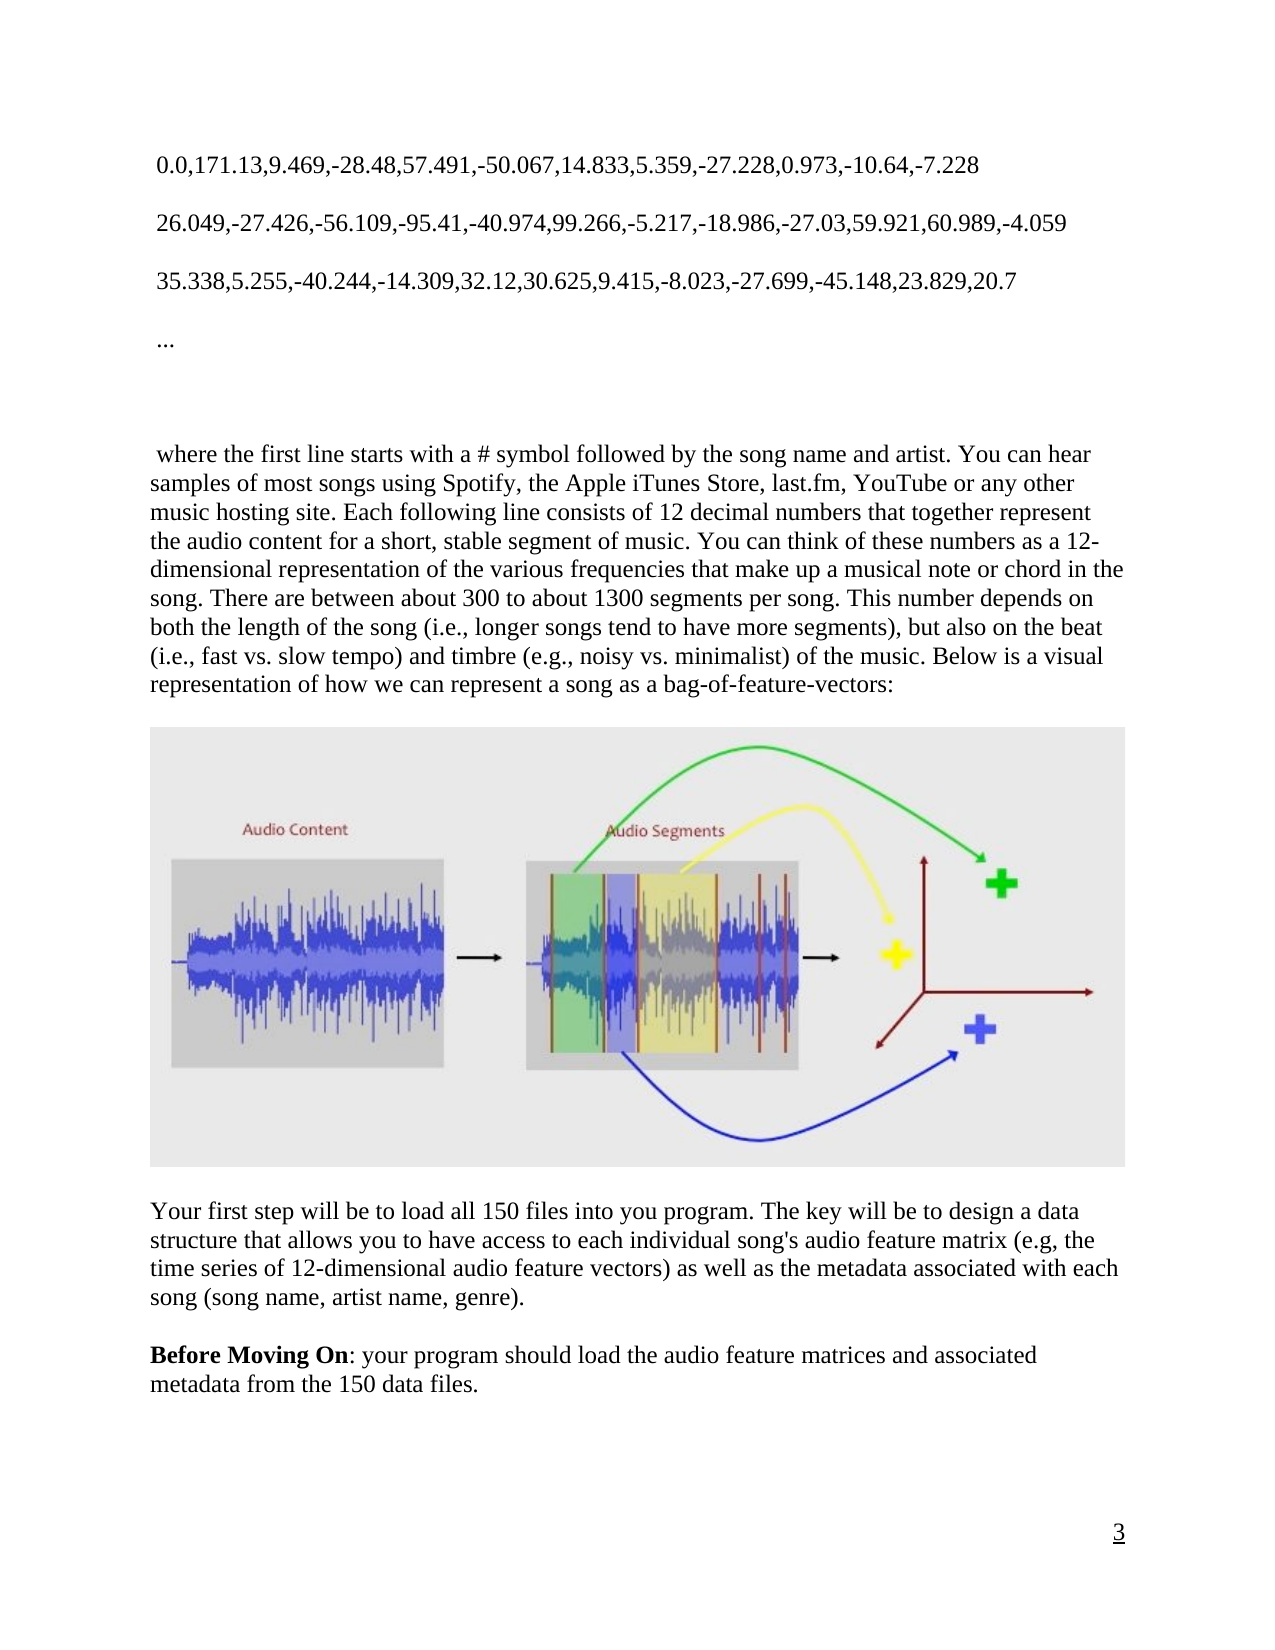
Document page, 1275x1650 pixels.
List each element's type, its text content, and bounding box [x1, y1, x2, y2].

text 0.0,171.13,9.469,-28.48,57.491,-50.067,14.833,5.359,-27.228,0.973,-10.64,-7.228 [150, 150, 1125, 179]
text Before Moving On: your program should load the audio feature matrices and associated metadata from the 150 data files. [150, 1340, 1125, 1398]
text 26.049,-27.426,-56.109,-95.41,-40.974,99.266,-5.217,-18.986,-27.03,59.921,60.989,-4.059 [150, 208, 1125, 237]
text where the first line starts with a # symbol followed by the song name and artist. You can hear samples of most songs using Spotify, the Apple iTunes Store, last.fm, YouTube or any other music hosting site. Each following line consists of 12 decimal numbers that together represent the audio content for a short, stable segment of music. You can think of these numbers as a 12-dimensional representation of the various frequencies that make up a musical note or chord in the song. There are between about 300 to about 1300 segments per song. This number depends on both the length of the song (i.e., longer songs tend to have more segments), but also on the beat (i.e., fast vs. slow tempo) and timbre (e.g., noisy vs. minimalist) of the music. Below is a visual representation of how we can represent a song as a bag-of-feature-vectors: [150, 439, 1125, 698]
text ... [150, 324, 1125, 352]
text Your first step will be to load all 150 files into you program. The key will be to design a data structure that allows you to have access to each individual song's audio feature matrix (e.g, the time series of 12-dimensional audio feature vectors) as well as the metadata associated with each song (song name, artist name, genre). [150, 1196, 1125, 1311]
picture [150, 727, 1125, 1167]
text 35.338,5.255,-40.244,-14.309,32.12,30.625,9.415,-8.023,-27.699,-45.148,23.829,20.7 [150, 266, 1125, 294]
